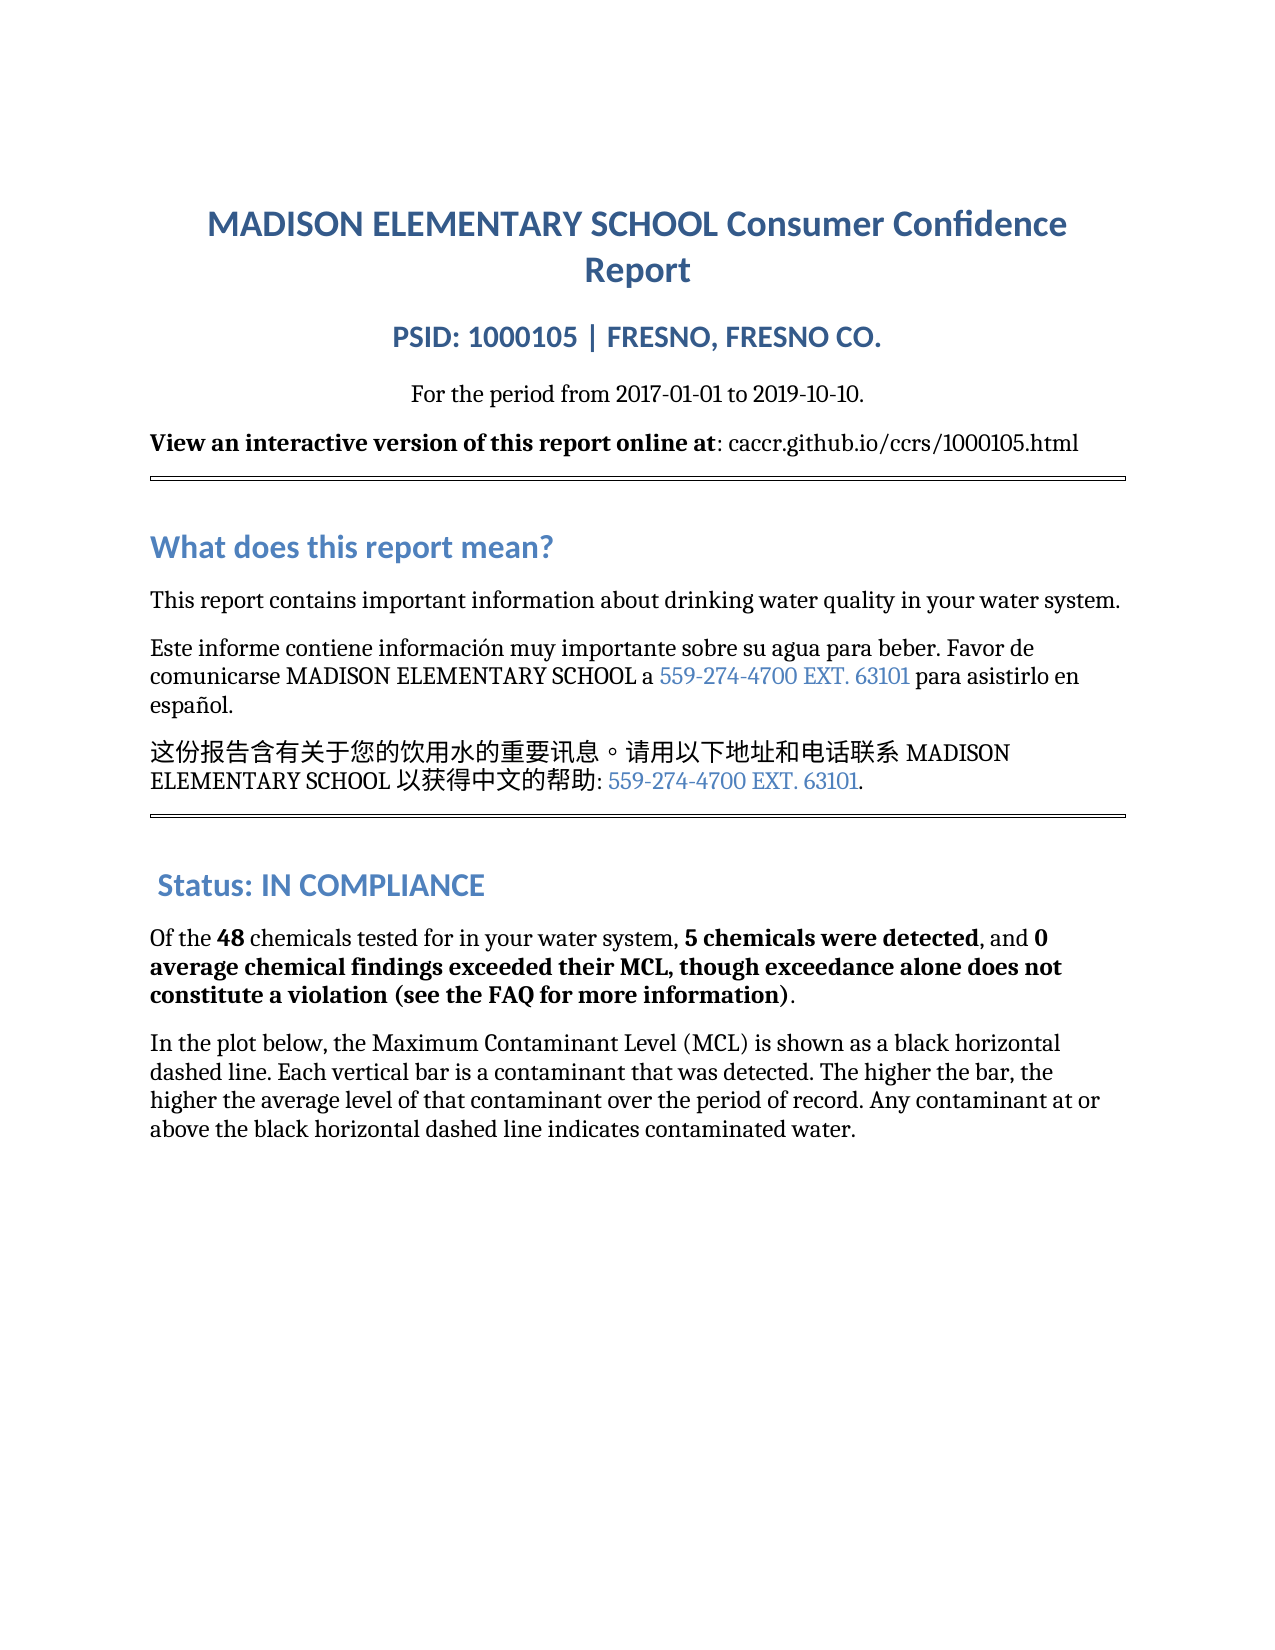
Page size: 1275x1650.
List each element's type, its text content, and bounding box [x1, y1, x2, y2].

text Este informe contiene información muy importante sobre su agua para beber. Favor de comunicarse MADISON ELEMENTARY SCHOOL a 559-274-4700 EXT. 63101 para asistirlo en español. [150, 633, 1125, 720]
subtitle Status: IN COMPLIANCE [150, 864, 1125, 905]
subtitle PSID: 1000105 | FRESNO, FRESNO CO. [150, 317, 1125, 355]
title MADISON ELEMENTARY SCHOOL Consumer Confidence Report [150, 200, 1125, 292]
text Of the 48 chemicals tested for in your water system, 5 chemicals were detected, and 0 average chemical findings exceeded their MCL, though exceedance alone does not constitute a violation (see the FAQ for more information). [150, 924, 1125, 1010]
text For the period from 2017-01-01 to 2019-10-10. [150, 380, 1125, 408]
text 这份报告含有关于您的饮用水的重要讯息。请用以下地址和电话联系 MADISON ELEMENTARY SCHOOL 以获得中文的帮助: 559-274-4700 EXT. 63101. [150, 738, 1125, 796]
text In the plot below, the Maximum Contaminant Level (MCL) is shown as a black horizontal dashed line. Each vertical bar is a contaminant that was detected. The higher the bar, the higher the average level of that contaminant over the period of record. Any contaminant at or above the black horizontal dashed line indicates contaminated water. [150, 1029, 1125, 1144]
text This report contains important information about drinking water quality in your water system. [150, 586, 1125, 615]
subtitle What does this report mean? [150, 526, 1125, 567]
text View an interactive version of this report online at: caccr.github.io/ccrs/1000105.html [150, 429, 1125, 458]
